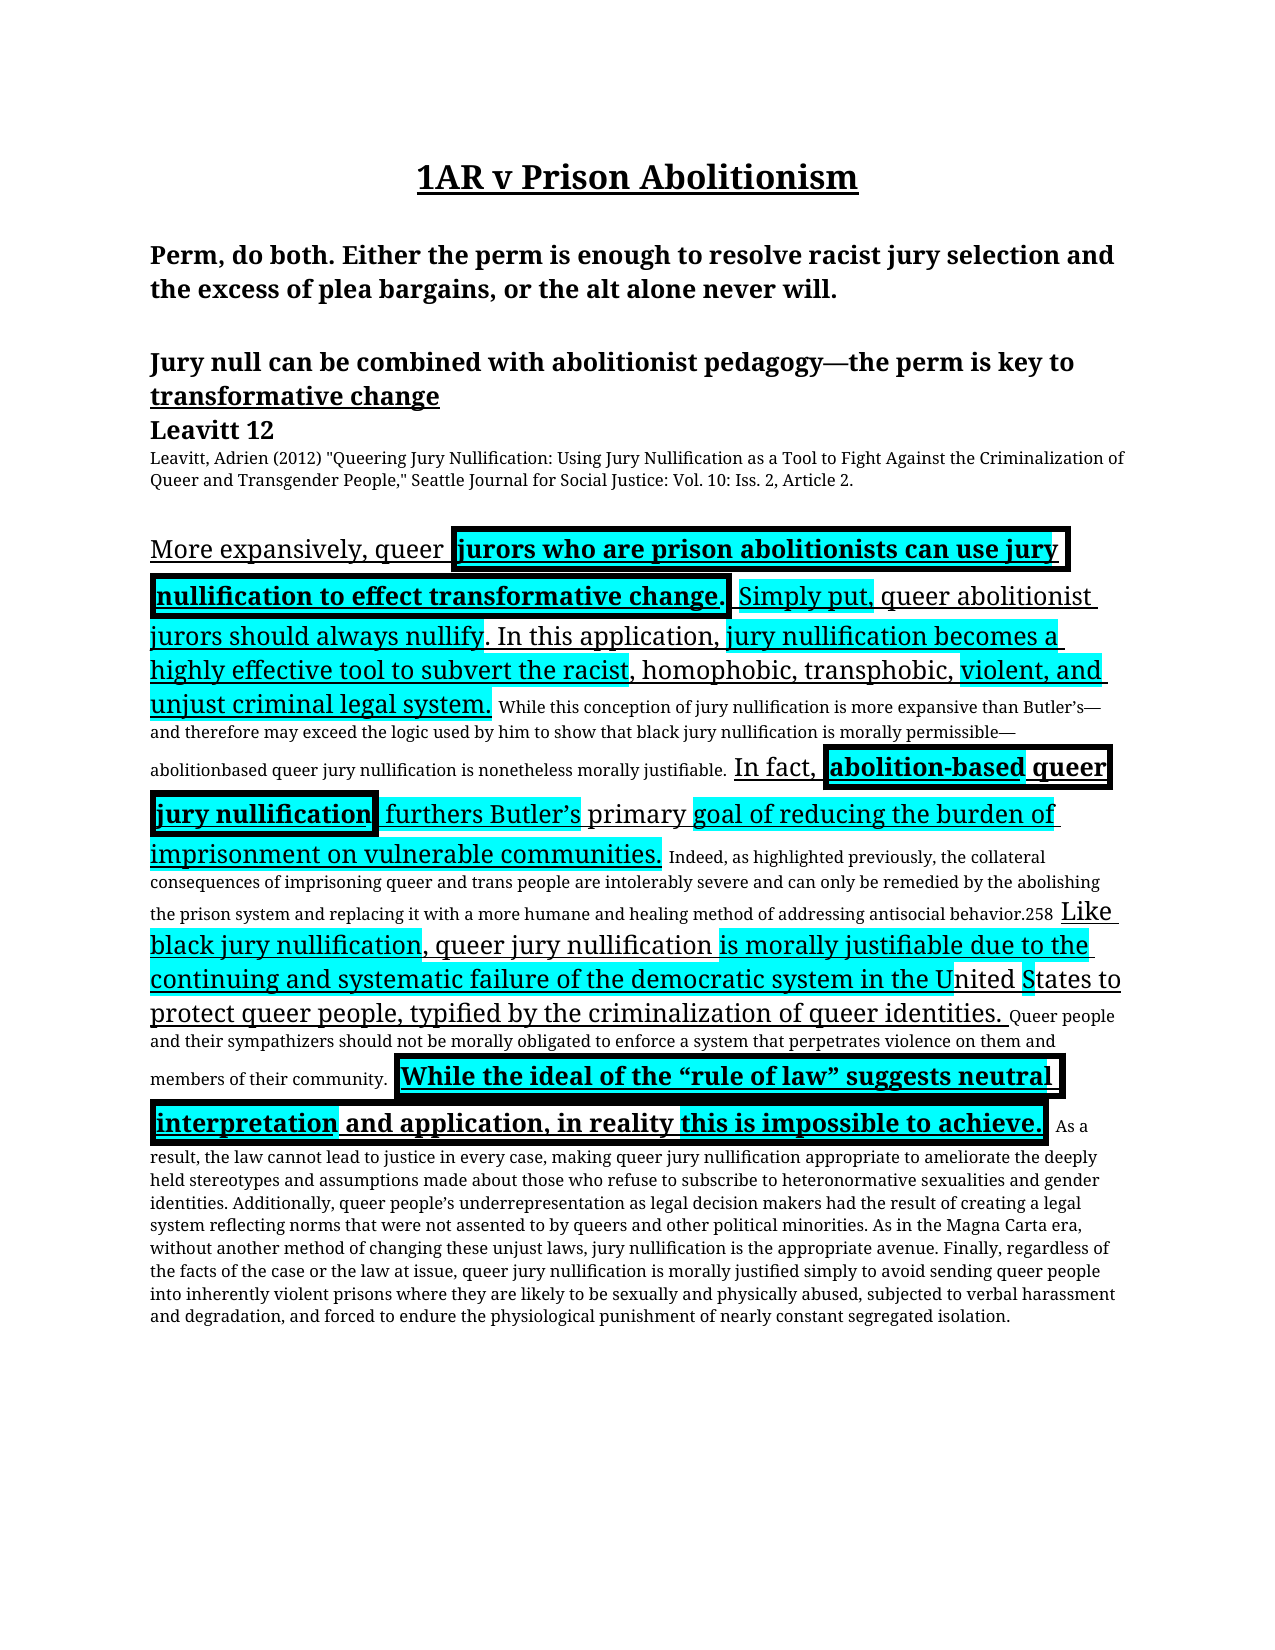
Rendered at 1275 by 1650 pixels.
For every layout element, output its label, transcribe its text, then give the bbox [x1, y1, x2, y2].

subtitle 1AR v Prison Abolitionism [150, 154, 1125, 199]
subtitle Jury null can be combined with abolitionist pedagogy—the perm is key to transformative change [150, 344, 1125, 412]
text Leavitt 12 [150, 412, 1125, 446]
subtitle Perm, do both. Either the perm is enough to resolve racist jury selection and the excess of plea bargains, or the alt alone never will. [150, 238, 1125, 306]
text Leavitt, Adrien (2012) "Queering Jury Nullification: Using Jury Nullification as a Tool to Fight Against the Criminalization of Queer and Transgender People," Seattle Journal for Social Justice: Vol. 10: Iss. 2, Article 2. [150, 446, 1125, 492]
text More expansively, queer jurors who are prison abolitionists can use jury nullification to effect transformative change. Simply put, queer abolitionist jurors should always nullify. In this application, jury nullification becomes a highly effective tool to subvert the racist, homophobic, transphobic, violent, and unjust criminal legal system. While this conception of jury nullification is more expansive than Butler’s—and therefore may exceed the logic used by him to show that black jury nullification is morally permissible—abolitionbased queer jury nullification is nonetheless morally justifiable. In fact, abolition-based queer jury nullification furthers Butler’s primary goal of reducing the burden of imprisonment on vulnerable communities. Indeed, as highlighted previously, the collateral consequences of imprisoning queer and trans people are intolerably severe and can only be remedied by the abolishing the prison system and replacing it with a more humane and healing method of addressing antisocial behavior.258 Like black jury nullification, queer jury nullification is morally justifiable due to the continuing and systematic failure of the democratic system in the United States to protect queer people, typified by the criminalization of queer identities. Queer people and their sympathizers should not be morally obligated to enforce a system that perpetrates violence on them and members of their community. While the ideal of the “rule of law” suggests neutral interpretation and application, in reality this is impossible to achieve. As a result, the law cannot lead to justice in every case, making queer jury nullification appropriate to ameliorate the deeply held stereotypes and assumptions made about those who refuse to subscribe to heteronormative sexualities and gender identities. Additionally, queer people’s underrepresentation as legal decision makers had the result of creating a legal system reflecting norms that were not assented to by queers and other political minorities. As in the Magna Carta era, without another method of changing these unjust laws, jury nullification is the appropriate avenue. Finally, regardless of the facts of the case or the law at issue, queer jury nullification is morally justified simply to avoid sending queer people into inherently violent prisons where they are likely to be sexually and physically abused, subjected to verbal harassment and degradation, and forced to endure the physiological punishment of nearly constant segregated isolation. [150, 526, 1125, 1362]
